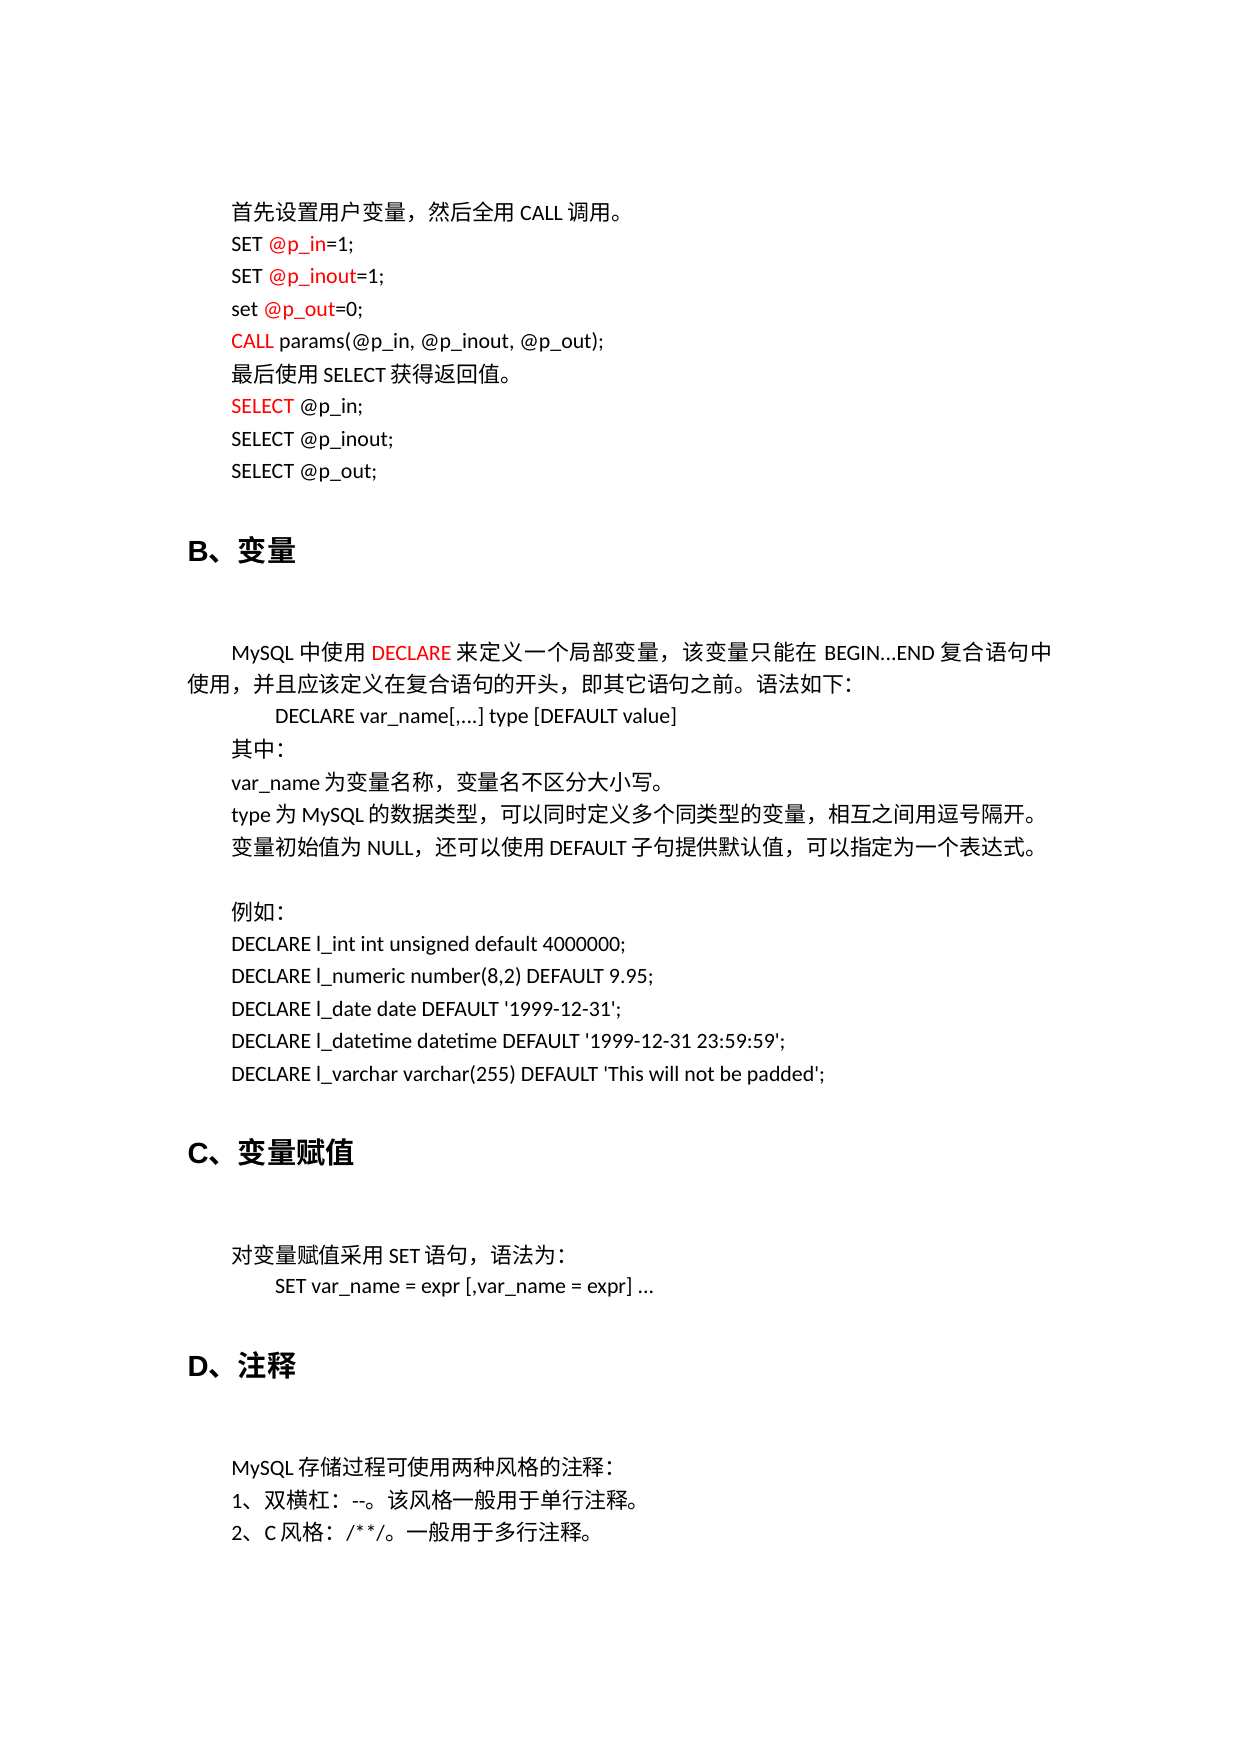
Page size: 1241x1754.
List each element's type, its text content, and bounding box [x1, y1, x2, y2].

text DECLARE l_date date DEFAULT '1999-12-31'; [187, 992, 1053, 1024]
subtitle B、变量 [187, 516, 1053, 581]
text var_name为变量名称，变量名不区分大小写。 [187, 764, 1053, 797]
text 2、C风格：/**/。一般用于多行注释。 [187, 1515, 1053, 1547]
text DECLARE var_name[,...] type [DEFAULT value] [187, 699, 1053, 732]
text CALL params(@p_in, @p_inout, @p_out); [187, 324, 1053, 357]
text 最后使用SELECT获得返回值。 [187, 357, 1053, 389]
text SELECT @p_inout; [187, 422, 1053, 454]
text 1、双横杠：--。该风格一般用于单行注释。 [187, 1482, 1053, 1515]
text MySQL中使用DECLARE来定义一个局部变量，该变量只能在BEGIN...END复合语句中使用，并且应该定义在复合语句的开头，即其它语句之前。语法如下： [187, 634, 1053, 699]
text SET @p_inout=1; [187, 259, 1053, 292]
text SET @p_in=1; [187, 227, 1053, 259]
text SELECT @p_out; [187, 454, 1053, 487]
text DECLARE l_datetime datetime DEFAULT '1999-12-31 23:59:59'; [187, 1024, 1053, 1057]
text 其中： [187, 732, 1053, 764]
text 变量初始值为NULL，还可以使用DEFAULT子句提供默认值，可以指定为一个表达式。 [187, 829, 1053, 862]
text MySQL存储过程可使用两种风格的注释： [187, 1450, 1053, 1482]
text DECLARE l_varchar varchar(255) DEFAULT 'This will not be padded'; [187, 1057, 1053, 1089]
text DECLARE l_numeric number(8,2) DEFAULT 9.95; [187, 959, 1053, 992]
text 对变量赋值采用SET语句，语法为： [187, 1237, 1053, 1270]
text 例如： [187, 894, 1053, 927]
text DECLARE l_int int unsigned default 4000000; [187, 927, 1053, 959]
text SELECT @p_in; [187, 389, 1053, 422]
text type为MySQL的数据类型，可以同时定义多个同类型的变量，相互之间用逗号隔开。 [187, 797, 1053, 829]
text set @p_out=0; [187, 292, 1053, 324]
subtitle D、注释 [187, 1331, 1053, 1396]
text SET var_name = expr [,var_name = expr] ... [187, 1270, 1053, 1302]
subtitle C、变量赋值 [187, 1119, 1053, 1184]
text 首先设置用户变量，然后全用CALL调用。 [187, 194, 1053, 227]
